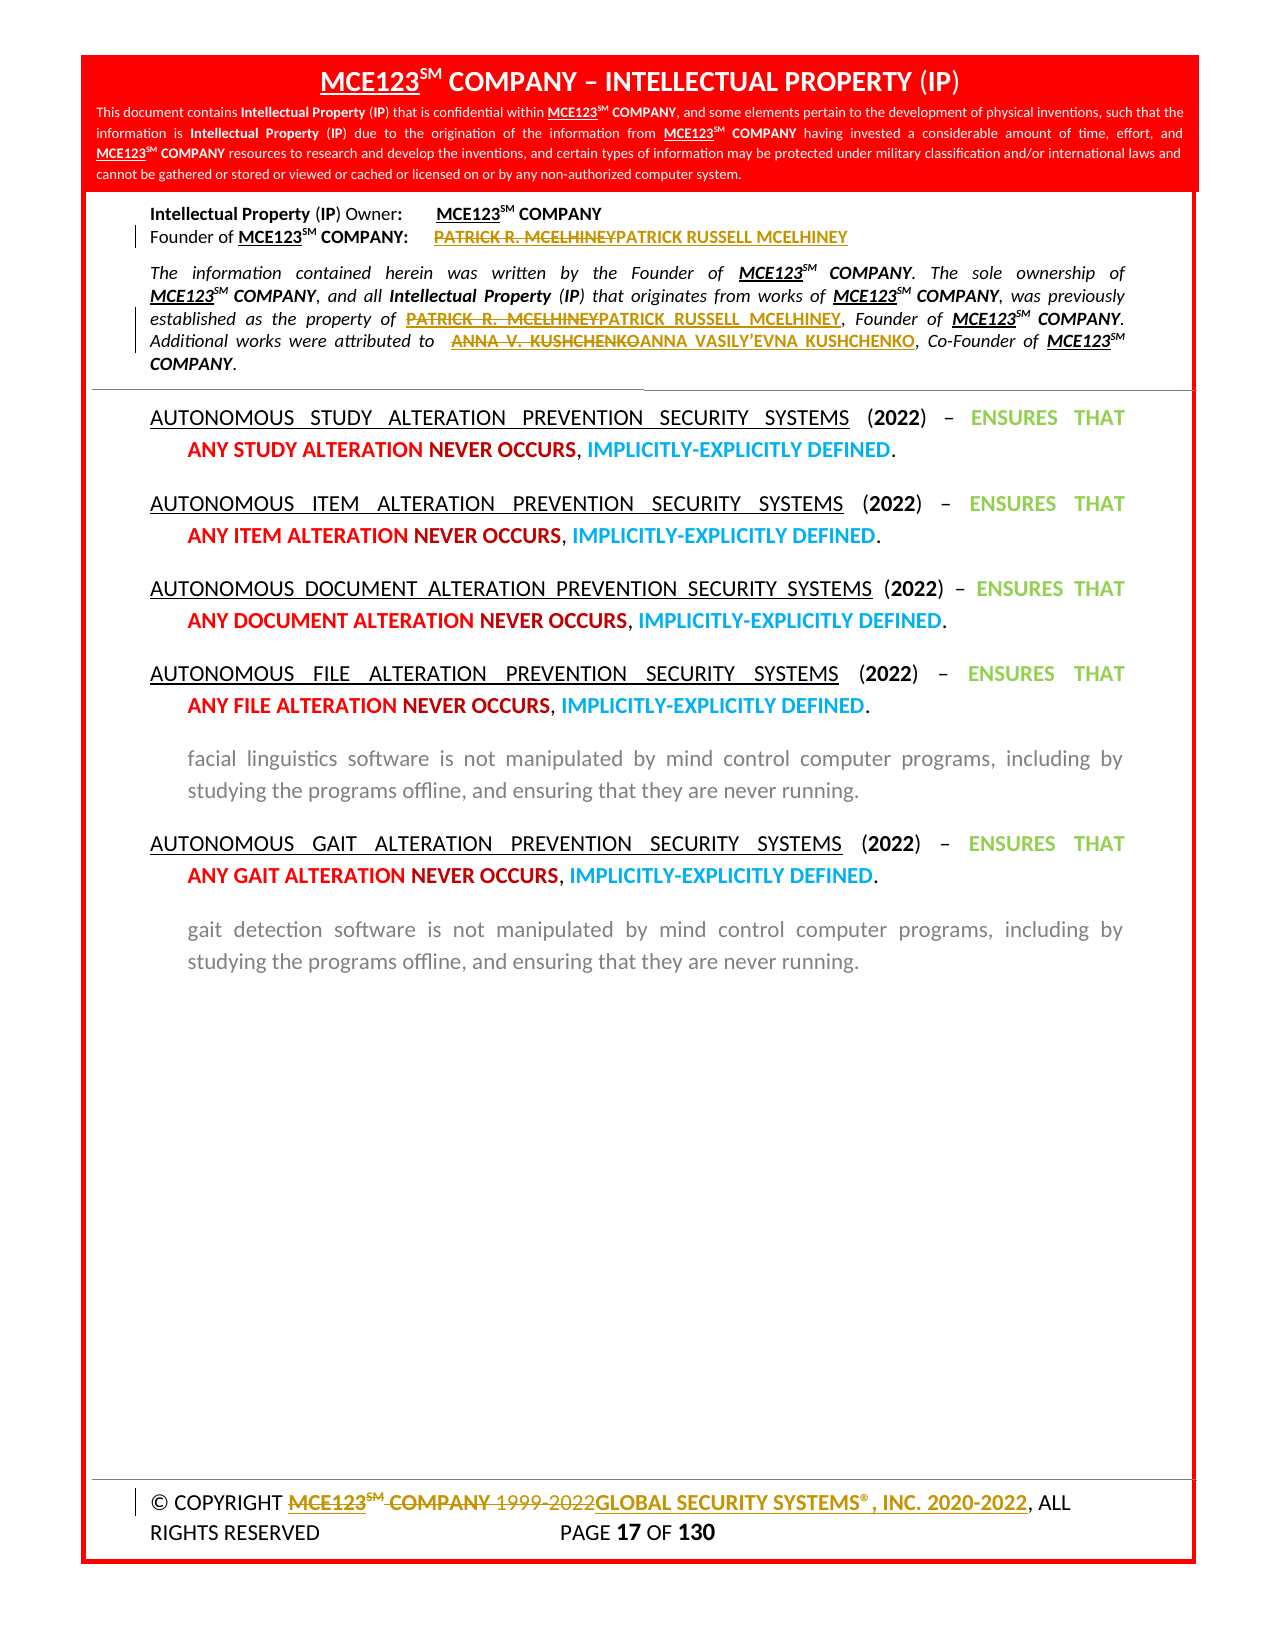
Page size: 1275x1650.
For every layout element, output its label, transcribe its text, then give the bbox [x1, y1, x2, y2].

text AUTONOMOUS STUDY ALTERATION PREVENTION SECURITY SYSTEMS (2022) – ENSURES THAT ANY STUDY ALTERATION NEVER OCCURS, IMPLICITLY-EXPLICITLY DEFINED. [150, 403, 1125, 464]
text AUTONOMOUS ITEM ALTERATION PREVENTION SECURITY SYSTEMS (2022) – ENSURES THAT ANY ITEM ALTERATION NEVER OCCURS, IMPLICITLY-EXPLICITLY DEFINED. [150, 489, 1125, 549]
text AUTONOMOUS DOCUMENT ALTERATION PREVENTION SECURITY SYSTEMS (2022) – ENSURES THAT ANY DOCUMENT ALTERATION NEVER OCCURS, IMPLICITLY-EXPLICITLY DEFINED. [150, 574, 1125, 634]
text AUTONOMOUS FILE ALTERATION PREVENTION SECURITY SYSTEMS (2022) – ENSURES THAT ANY FILE ALTERATION NEVER OCCURS, IMPLICITLY-EXPLICITLY DEFINED. [150, 659, 1125, 719]
text AUTONOMOUS GAIT ALTERATION PREVENTION SECURITY SYSTEMS (2022) – ENSURES THAT ANY GAIT ALTERATION NEVER OCCURS, IMPLICITLY-EXPLICITLY DEFINED. [150, 829, 1125, 890]
text facial linguistics software is not manipulated by mind control computer programs, including by studying the programs offline, and ensuring that they are never running. [187, 744, 1125, 804]
text gait detection software is not manipulated by mind control computer programs, including by studying the programs offline, and ensuring that they are never running. [187, 915, 1125, 975]
